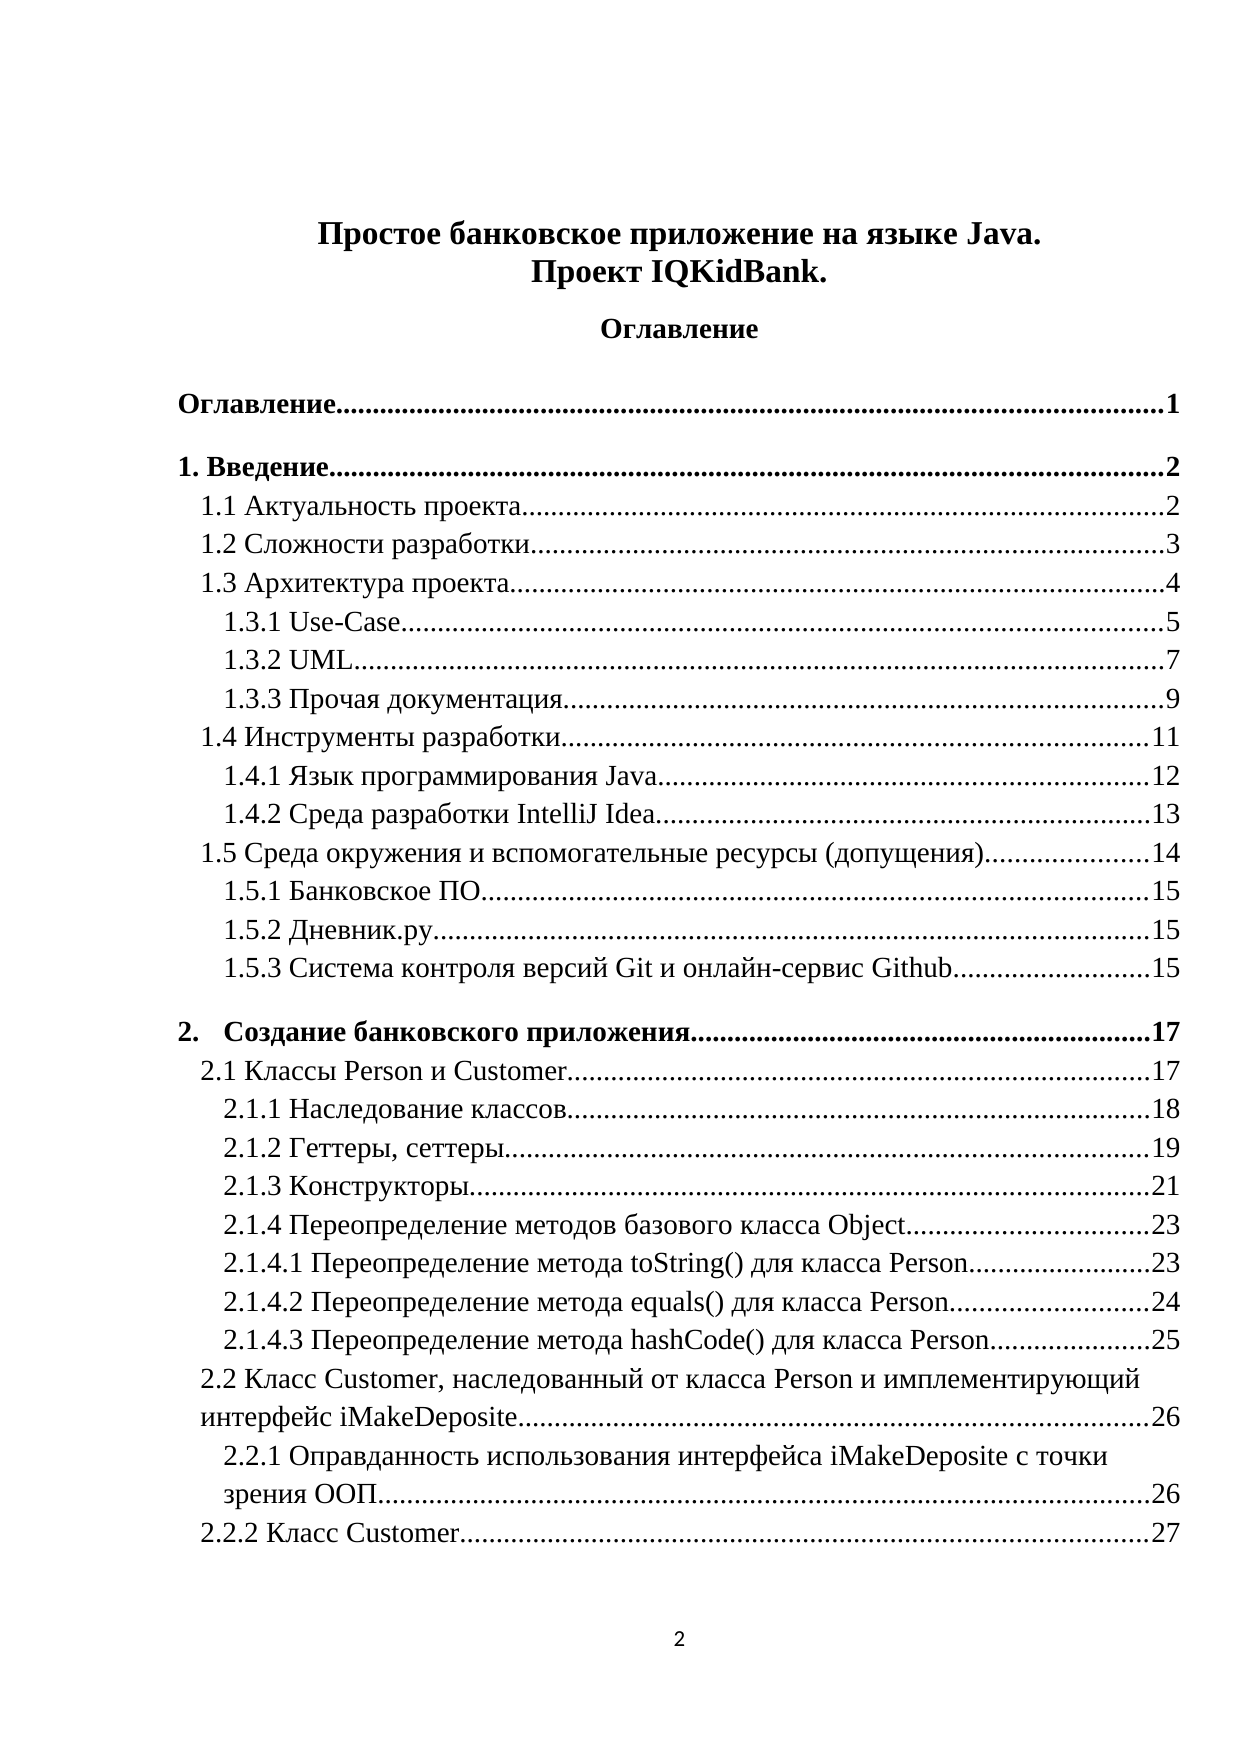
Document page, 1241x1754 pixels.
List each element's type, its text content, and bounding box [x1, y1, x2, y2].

text 2.2 Класс Customer, наследованный от класса Person и имплементирующий интерфейс iMakeDeposite 26 [200, 1361, 1181, 1433]
text 1.4.1 Язык программирования Java 12 [223, 758, 1181, 791]
text 1.4 Инструменты разработки 11 [200, 719, 1181, 753]
text 1.3.3 Прочая документация 9 [223, 681, 1181, 714]
text 1.5.1 Банковское ПО 15 [223, 873, 1181, 907]
text 2.1.2 Геттеры, сеттеры 19 [223, 1130, 1181, 1163]
text 2.1 Классы Person и Customer 17 [200, 1053, 1181, 1086]
text 1.2 Сложности разработки 3 [200, 527, 1181, 560]
text 2.1.4.3 Переопределение метода hashCode() для класса Person 25 [223, 1322, 1181, 1356]
text 1.3.1 Use-Case 5 [223, 604, 1181, 637]
text 1.3 Архитектура проекта 4 [200, 565, 1181, 599]
text 2.2.2 Класс Customer 27 [200, 1515, 1181, 1549]
text 1.3.2 UML 7 [223, 642, 1181, 676]
text 2. Создание банковского приложения 17 [177, 1014, 1181, 1048]
text 2.2.1 Оправданность использования интерфейса iMakeDeposite с точки зрения ООП 26 [223, 1438, 1181, 1510]
subtitle Оглавление [177, 311, 1181, 344]
text 1.4.2 Среда разработки IntelliJ Idea 13 [223, 796, 1181, 830]
text 1.5.2 Дневник.ру 15 [223, 912, 1181, 946]
text 2.1.4 Переопределение методов базового класса Object 23 [223, 1207, 1181, 1240]
text 1. Введение 2 [177, 449, 1181, 483]
text Оглавление 1 [177, 386, 1181, 419]
text 1.1 Актуальность проекта 2 [200, 488, 1181, 522]
text 2.1.4.1 Переопределение метода toString() для класса Person 23 [223, 1245, 1181, 1279]
text Проект IQKidBank. [177, 252, 1181, 290]
text Простое банковское приложение на языке Java. [177, 213, 1181, 252]
text 2.1.4.2 Переопределение метода equals() для класса Person 24 [223, 1284, 1181, 1317]
text 2.1.1 Наследование классов 18 [223, 1091, 1181, 1125]
text 1.5 Среда окружения и вспомогательные ресурсы (допущения). 14 [200, 835, 1181, 868]
text 1.5.3 Система контроля версий Git и онлайн-сервис Github 15 [223, 951, 1181, 984]
text 2.1.3 Конструкторы 21 [223, 1168, 1181, 1202]
